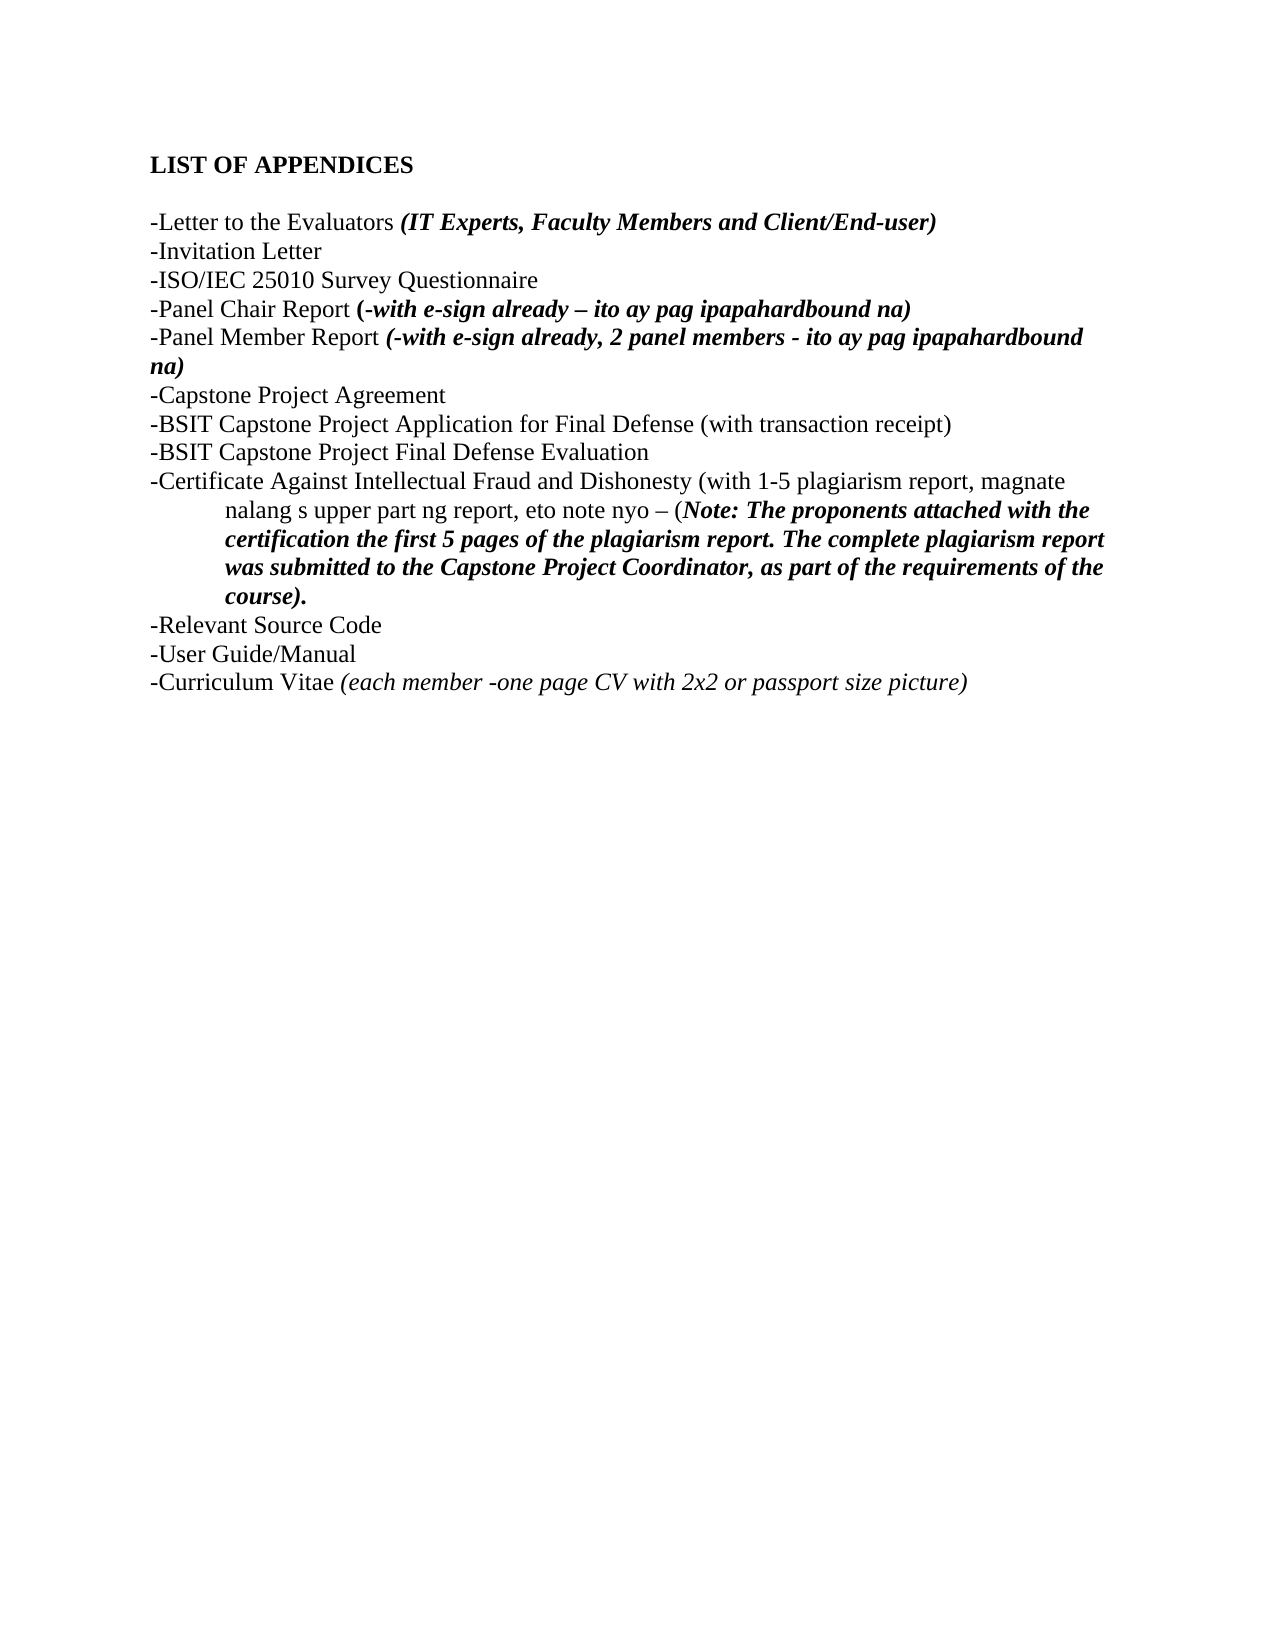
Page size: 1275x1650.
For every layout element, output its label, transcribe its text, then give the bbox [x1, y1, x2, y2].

text -Capstone Project Agreement [150, 380, 1125, 409]
text -Curriculum Vitae (each member -one page CV with 2x2 or passport size picture) [150, 667, 1125, 696]
text -BSIT Capstone Project Application for Final Defense (with transaction receipt) [150, 409, 1125, 437]
text -BSIT Capstone Project Final Defense Evaluation [150, 437, 1125, 466]
text -Relevant Source Code [150, 610, 1125, 639]
text -Certificate Against Intellectual Fraud and Dishonesty (with 1-5 plagiarism report, magnate [150, 466, 1125, 495]
text LIST OF APPENDICES [150, 150, 1125, 179]
text -Invitation Letter [150, 236, 1125, 265]
text -ISO/IEC 25010 Survey Questionnaire [150, 265, 1125, 294]
text nalang s upper part ng report, eto note nyo – (Note: The proponents attached with the certification the first 5 pages of the plagiarism report. The complete plagiarism report was submitted to the Capstone Project Coordinator, as part of the requirements of the course). [225, 495, 1125, 610]
text -Panel Member Report (-with e-sign already, 2 panel members - ito ay pag ipapahardbound na) [150, 322, 1125, 380]
text -Letter to the Evaluators (IT Experts, Faculty Members and Client/End-user) [150, 207, 1125, 236]
text -Panel Chair Report (-with e-sign already – ito ay pag ipapahardbound na) [150, 294, 1125, 322]
text -User Guide/Manual [150, 639, 1125, 667]
